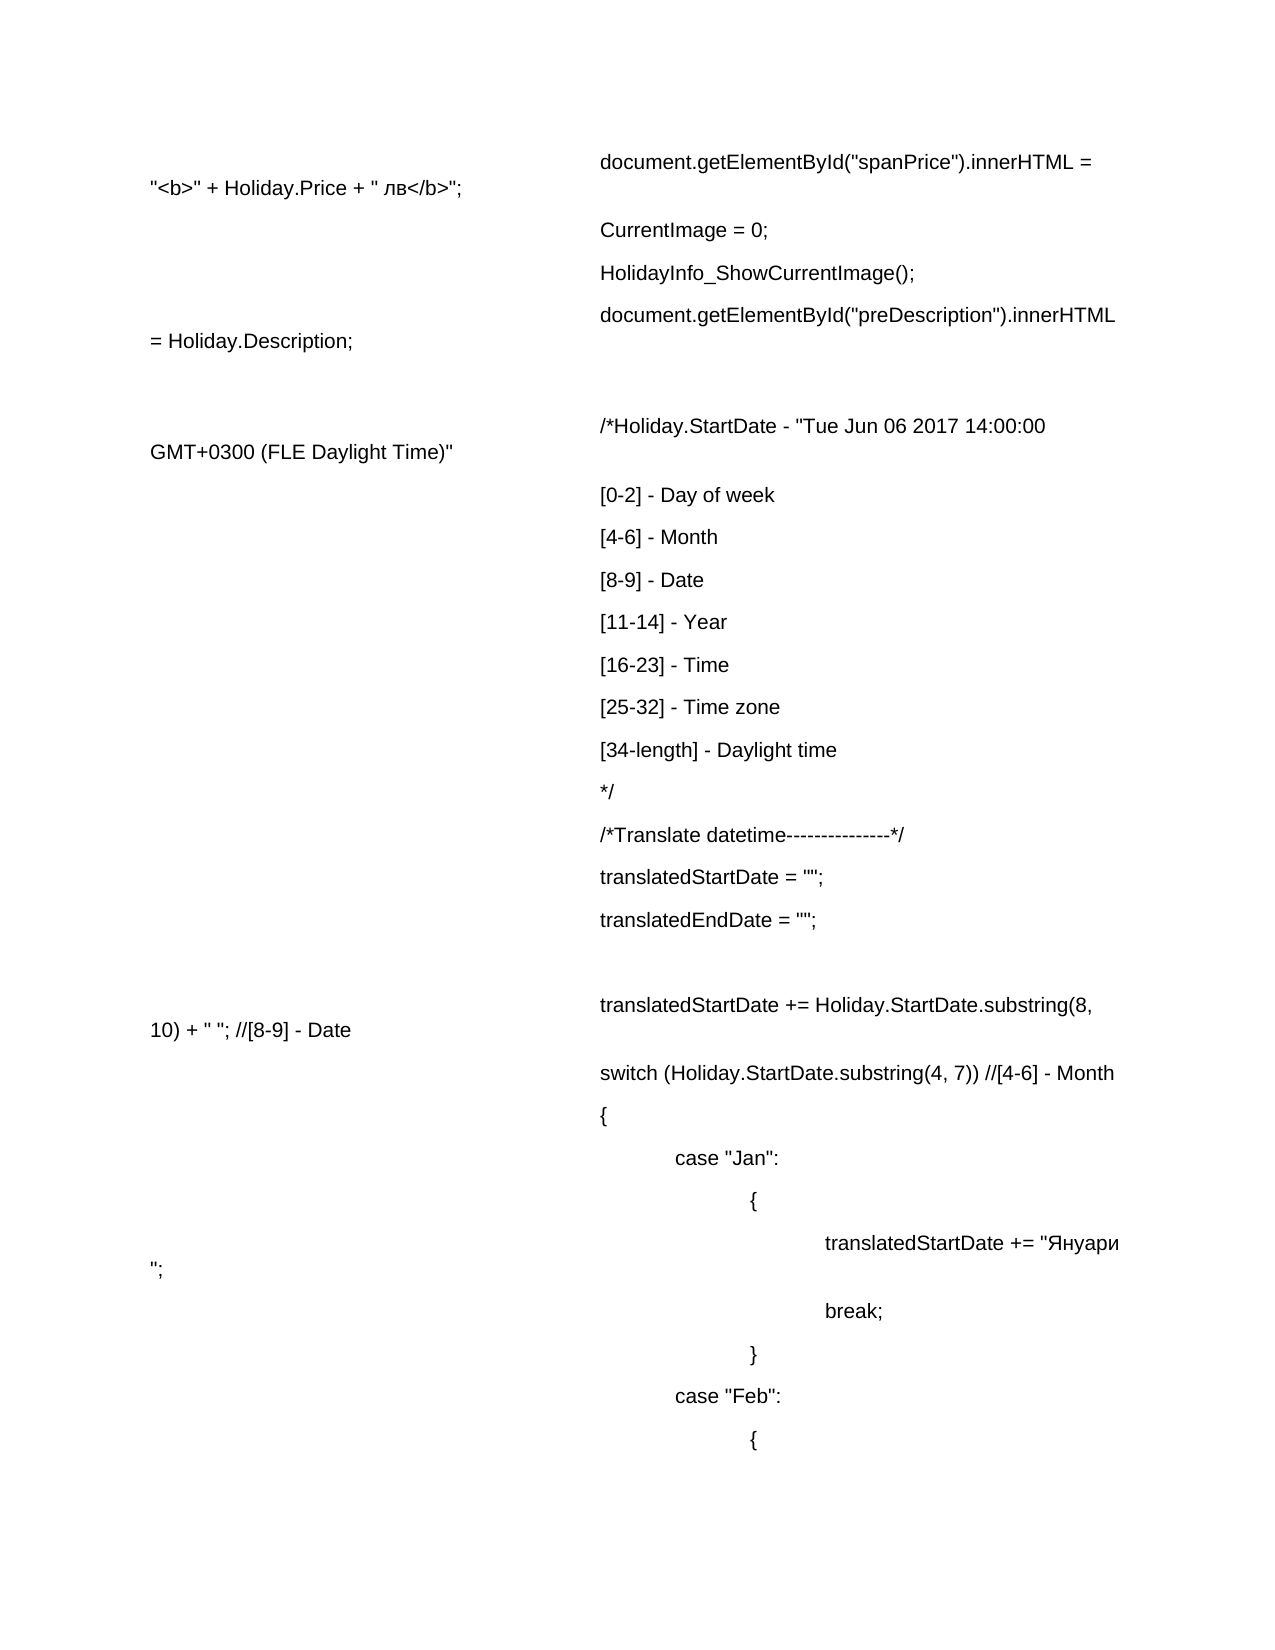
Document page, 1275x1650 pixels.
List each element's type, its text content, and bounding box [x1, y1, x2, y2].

text translatedStartDate += Holiday.StartDate.substring(8, 10) + " "; //[8-9] - Date [150, 992, 1125, 1042]
text /*Translate datetime---------------*/ [150, 822, 1125, 846]
text translatedStartDate = ""; [150, 865, 1125, 889]
text break; [150, 1299, 1125, 1323]
text translatedEndDate = ""; [150, 907, 1125, 931]
text [16-23] - Time [150, 652, 1125, 676]
text /*Holiday.StartDate - "Tue Jun 06 2017 14:00:00 GMT+0300 (FLE Daylight Time)" [150, 414, 1125, 464]
text { [150, 1188, 1125, 1212]
text [34-length] - Daylight time [150, 737, 1125, 761]
text CurrentImage = 0; [150, 218, 1125, 242]
text switch (Holiday.StartDate.substring(4, 7)) //[4-6] - Month [150, 1061, 1125, 1085]
text [11-14] - Year [150, 610, 1125, 634]
text case "Feb": [150, 1384, 1125, 1408]
text case "Jan": [150, 1146, 1125, 1170]
text [25-32] - Time zone [150, 695, 1125, 719]
text [0-2] - Day of week [150, 482, 1125, 506]
text document.getElementById("preDescription").innerHTML = Holiday.Description; [150, 303, 1125, 353]
text [4-6] - Month [150, 525, 1125, 549]
text HolidayInfo_ShowCurrentImage(); [150, 261, 1125, 285]
text document.getElementById("spanPrice").innerHTML = "<b>" + Holiday.Price + " лв</b>"; [150, 150, 1125, 200]
text translatedStartDate += "Януари "; [150, 1231, 1125, 1281]
text [8-9] - Date [150, 567, 1125, 591]
text { [150, 1103, 1125, 1127]
text } [150, 1342, 1125, 1366]
text */ [150, 780, 1125, 804]
text { [150, 1427, 1125, 1451]
